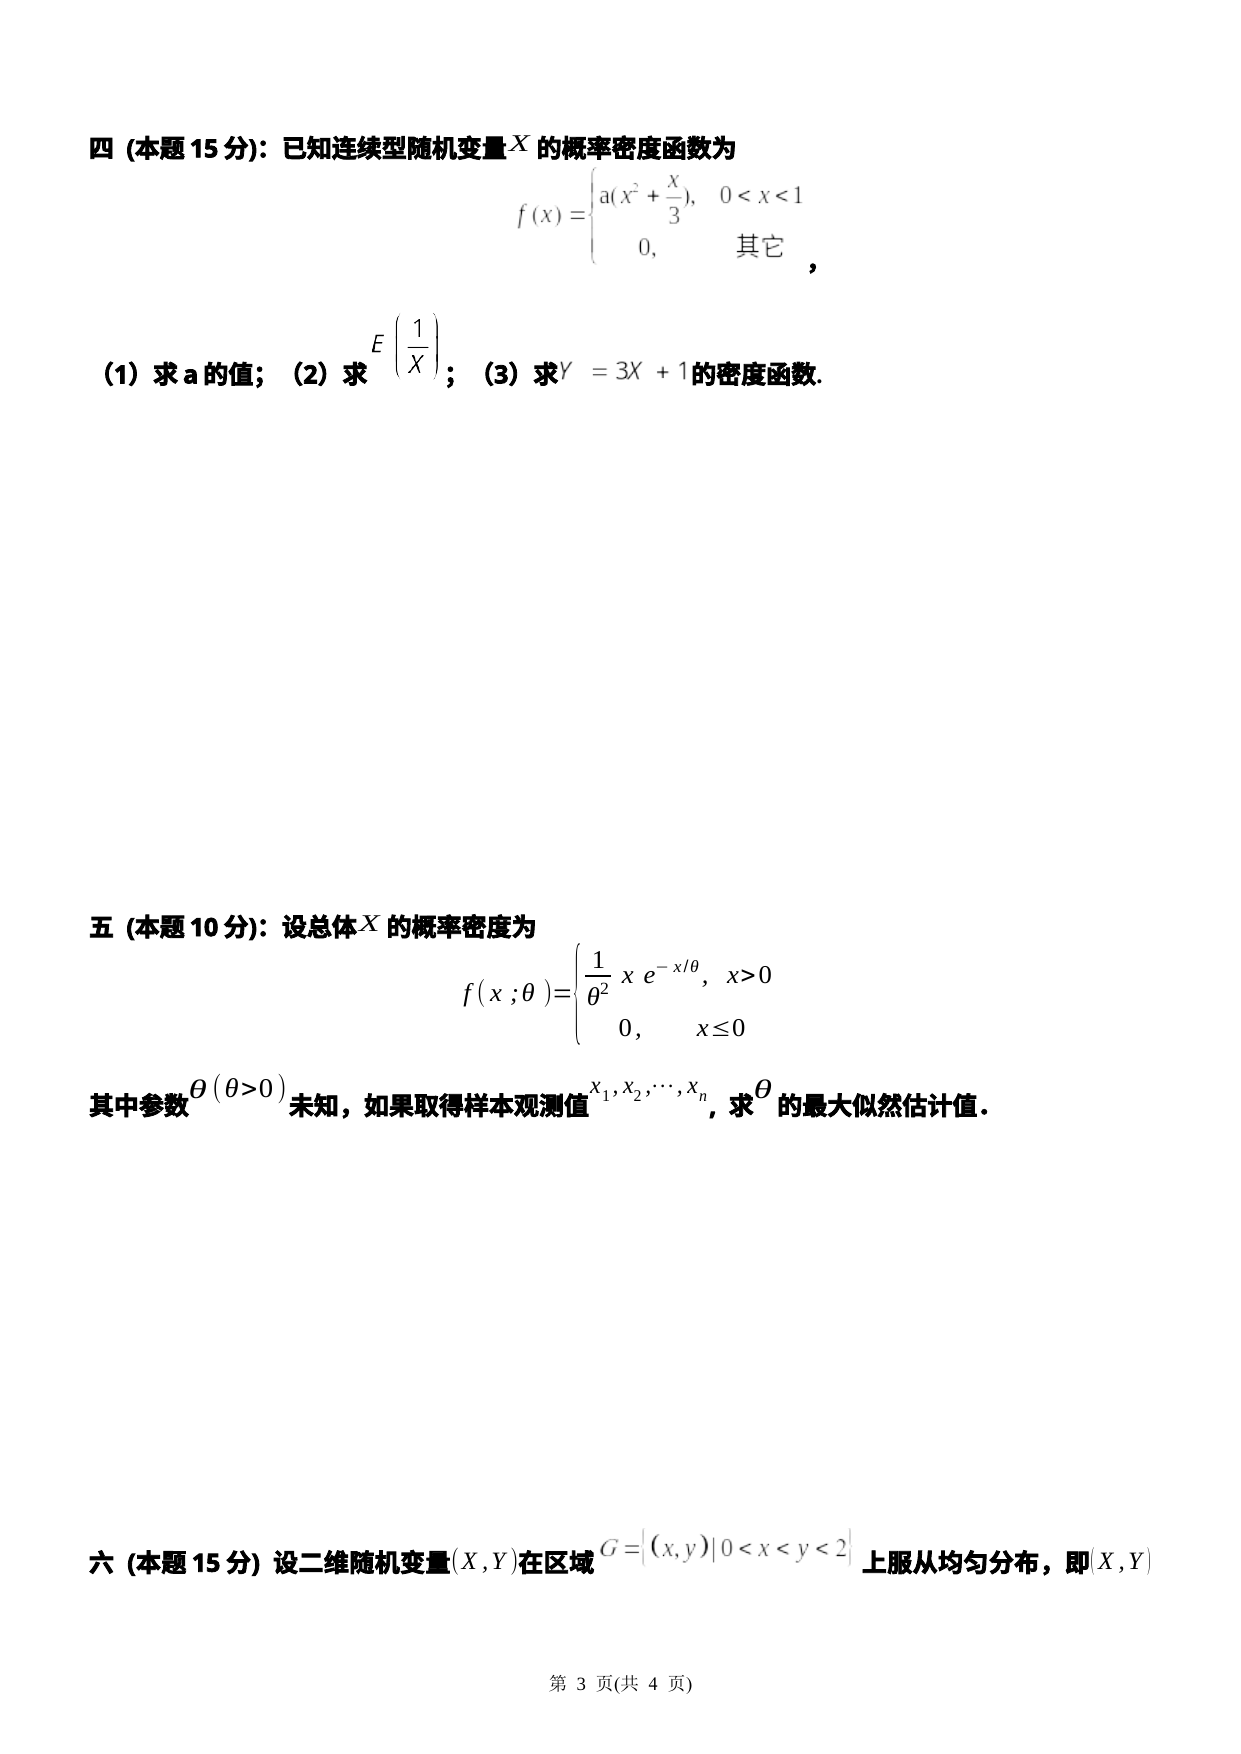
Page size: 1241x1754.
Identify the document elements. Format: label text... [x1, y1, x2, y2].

text 其中参数未知，如果取得样本观测值, 求的最大似然估计值． [89, 1072, 1152, 1137]
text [89, 1528, 1152, 1593]
text （1）求a的值；（2）求；（3）求的密度函数. [89, 308, 1152, 406]
text 四 (本题15分)：已知连续型随机变量的概率密度函数为 [89, 129, 1152, 162]
text 五 (本题10分)：设总体的概率密度为 [89, 909, 1152, 942]
text ， [89, 162, 1152, 292]
